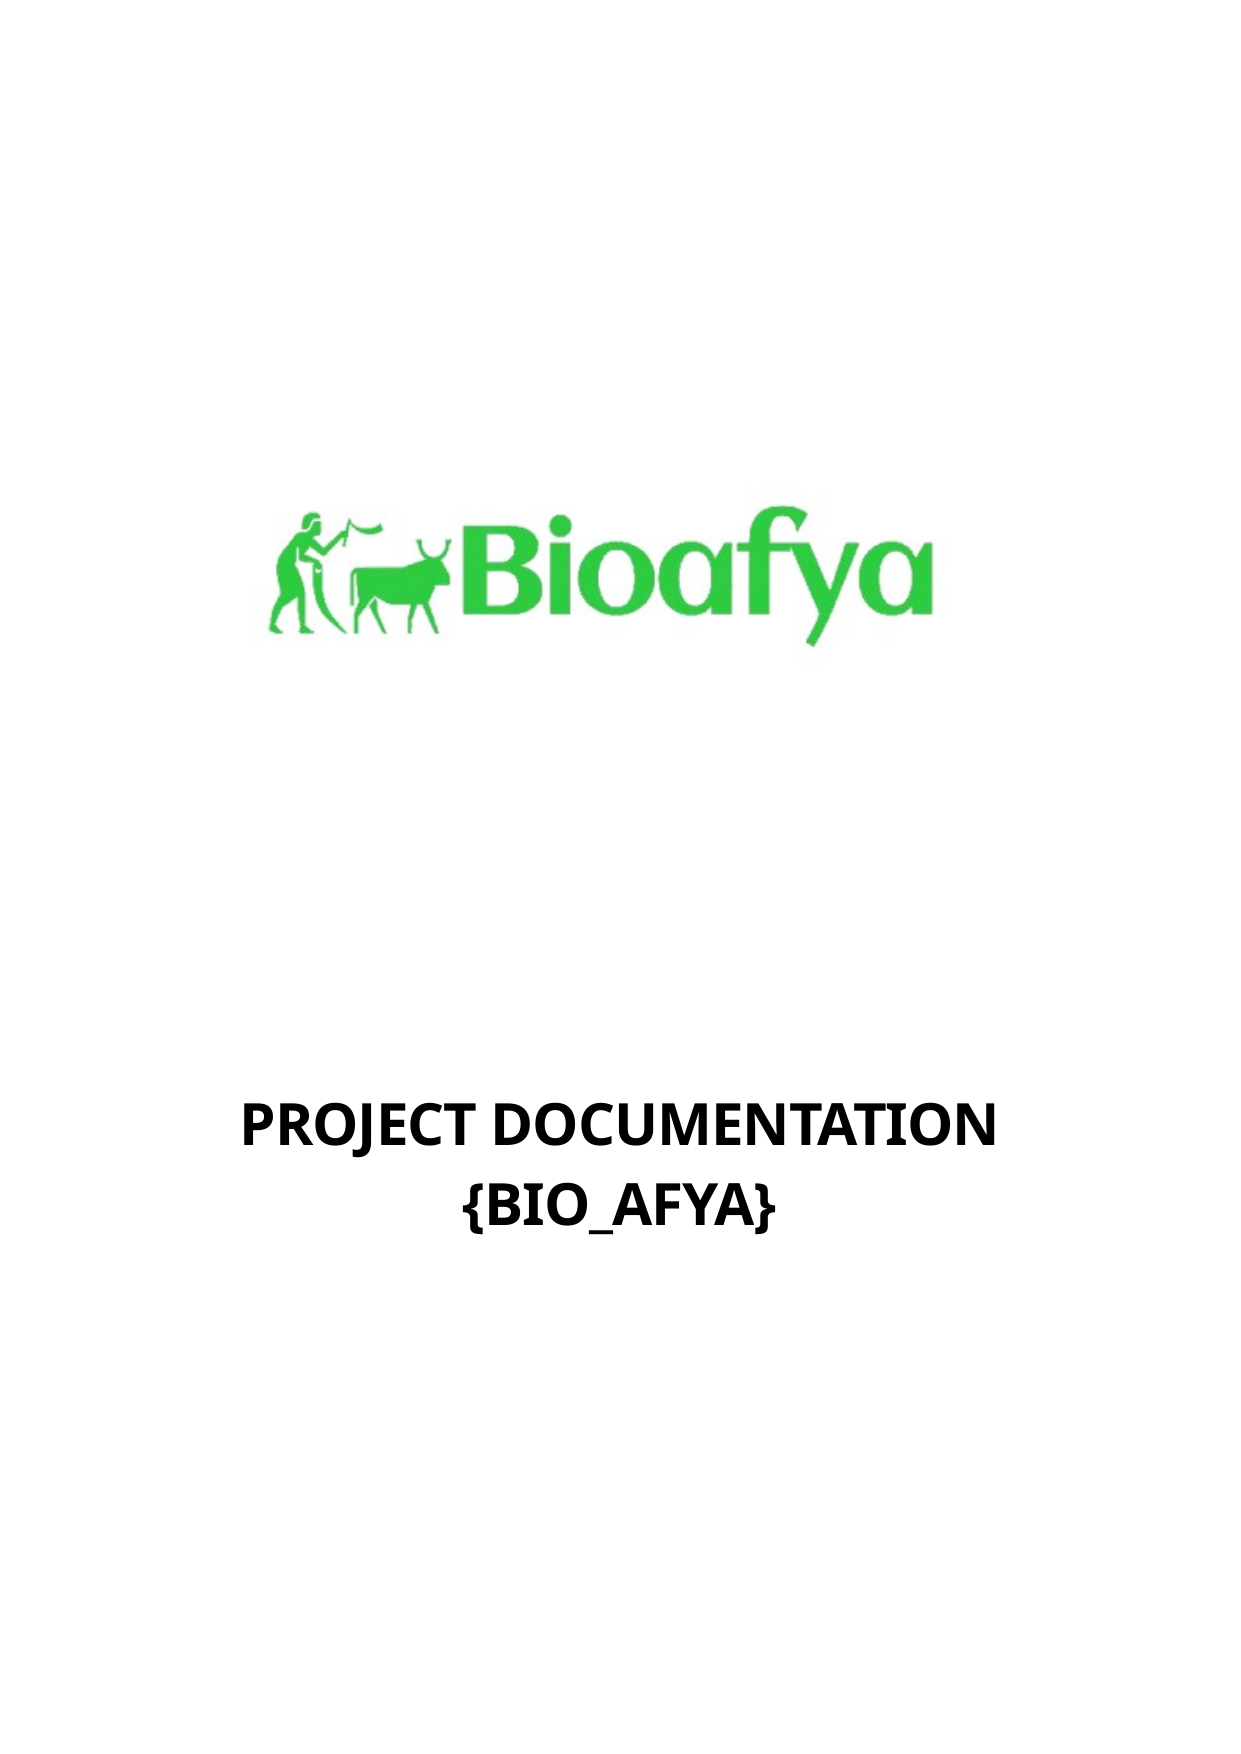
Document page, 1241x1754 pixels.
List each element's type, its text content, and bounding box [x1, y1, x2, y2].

picture [150, 229, 1052, 925]
title PROJECT DOCUMENTATION [150, 1083, 1090, 1163]
title {BIO_AFYA} [150, 1163, 1090, 1242]
